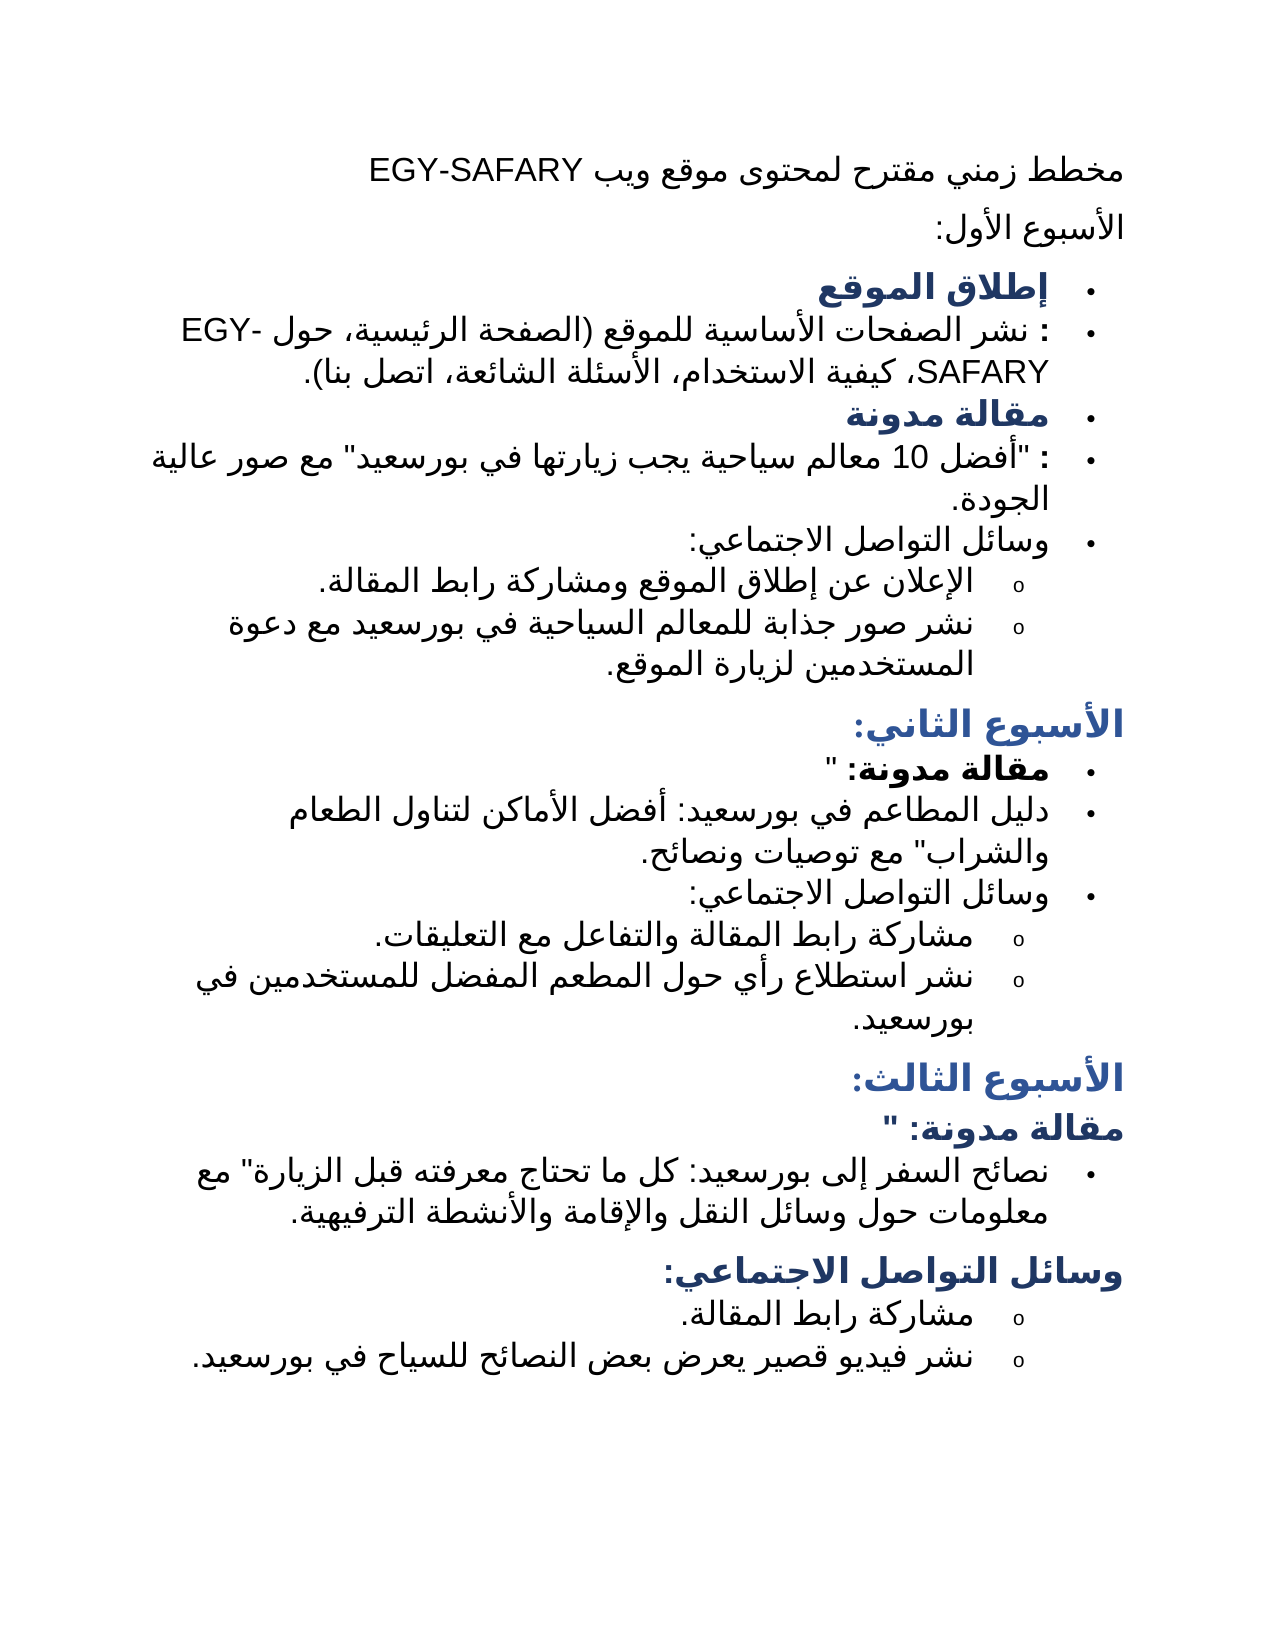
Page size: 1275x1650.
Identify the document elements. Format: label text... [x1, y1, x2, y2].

list دليل المطاعم في بورسعيد: أفضل الأماكن لتناول الطعام والشراب" مع توصيات ونصائح. [150, 791, 1087, 870]
list مشاركة رابط المقالة والتفاعل مع التعليقات. [150, 915, 1012, 953]
text مخطط زمني مقترح لمحتوى موقع ويب EGY-SAFARY [150, 150, 1125, 188]
list الإعلان عن إطلاق الموقع ومشاركة رابط المقالة. [150, 561, 1012, 600]
list وسائل التواصل الاجتماعي: [150, 873, 1087, 912]
list : "أفضل 10 معالم سياحية يجب زيارتها في بورسعيد" مع صور عالية الجودة. [150, 437, 1087, 517]
list مقالة مدونة: " [150, 749, 1087, 787]
text الأسبوع الأول: [150, 208, 1125, 247]
list : نشر الصفحات الأساسية للموقع (الصفحة الرئيسية، حول EGY-SAFARY، كيفية الاستخدام، الأسئلة الشائعة، اتصل بنا). [150, 310, 1087, 390]
list وسائل التواصل الاجتماعي: [150, 520, 1087, 558]
subtitle وسائل التواصل الاجتماعي: [150, 1250, 1125, 1291]
subtitle الأسبوع الثاني: [150, 702, 1125, 746]
list مقالة مدونة [150, 393, 1087, 434]
list إطلاق الموقع [150, 266, 1087, 307]
list مشاركة رابط المقالة. [150, 1294, 1012, 1333]
list نشر فيديو قصير يعرض بعض النصائح للسياح في بورسعيد. [150, 1336, 1012, 1374]
subtitle مقالة مدونة: " [150, 1107, 1125, 1147]
list نشر صور جذابة للمعالم السياحية في بورسعيد مع دعوة المستخدمين لزيارة الموقع. [150, 603, 1012, 683]
subtitle الأسبوع الثالث: [150, 1056, 1125, 1099]
list نشر استطلاع رأي حول المطعم المفضل للمستخدمين في بورسعيد. [150, 956, 1012, 1036]
list نصائح السفر إلى بورسعيد: كل ما تحتاج معرفته قبل الزيارة" مع معلومات حول وسائل النقل والإقامة والأنشطة الترفيهية. [150, 1151, 1087, 1231]
